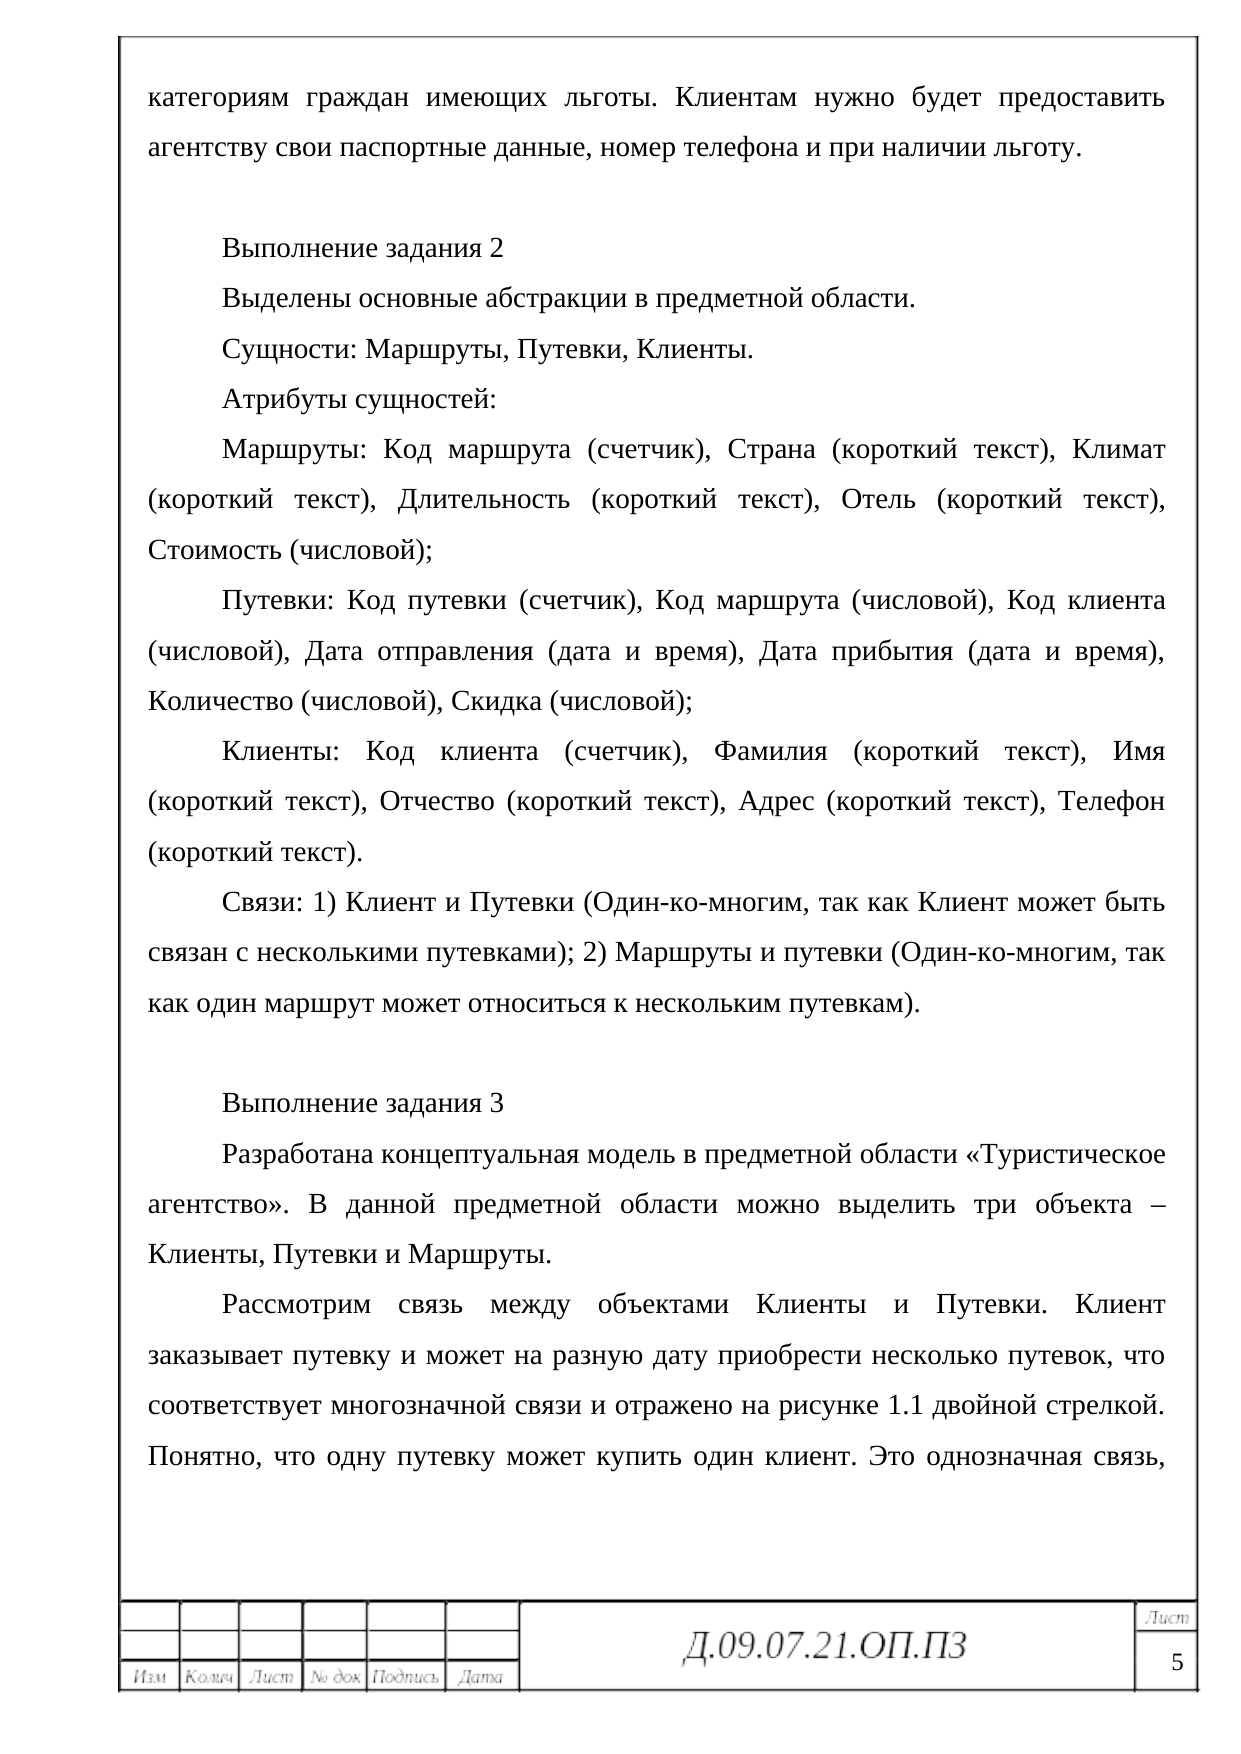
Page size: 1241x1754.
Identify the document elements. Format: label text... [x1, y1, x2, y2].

text Выполнение задания 2 [148, 230, 1167, 264]
text Связи: 1) Клиент и Путевки (Один-ко-многим, так как Клиент может быть связан с несколькими путевками); 2) Маршруты и путевки (Один-ко-многим, так как один маршрут может относиться к нескольким путевкам). [148, 884, 1167, 1018]
text Клиенты: Код клиента (счетчик), Фамилия (короткий текст), Имя (короткий текст), Отчество (короткий текст), Адрес (короткий текст), Телефон (короткий текст). [148, 733, 1167, 867]
text Разработана концептуальная модель в предметной области «Туристическое агентство». В данной предметной области можно выделить три объекта – Клиенты, Путевки и Маршруты. [148, 1136, 1167, 1270]
text Путевки: Код путевки (счетчик), Код маршрута (числовой), Код клиента (числовой), Дата отправления (дата и время), Дата прибытия (дата и время), Количество (числовой), Скидка (числовой); [148, 582, 1167, 716]
text Атрибуты сущностей: [148, 381, 1167, 414]
text Сущности: Маршруты, Путевки, Клиенты. [148, 331, 1167, 364]
text Выполнение задания 3 [148, 1085, 1167, 1119]
text Маршруты: Код маршрута (счетчик), Страна (короткий текст), Климат (короткий текст), Длительность (короткий текст), Отель (короткий текст), Стоимость (числовой); [148, 431, 1167, 566]
text Выделены основные абстракции в предметной области. [148, 280, 1167, 314]
